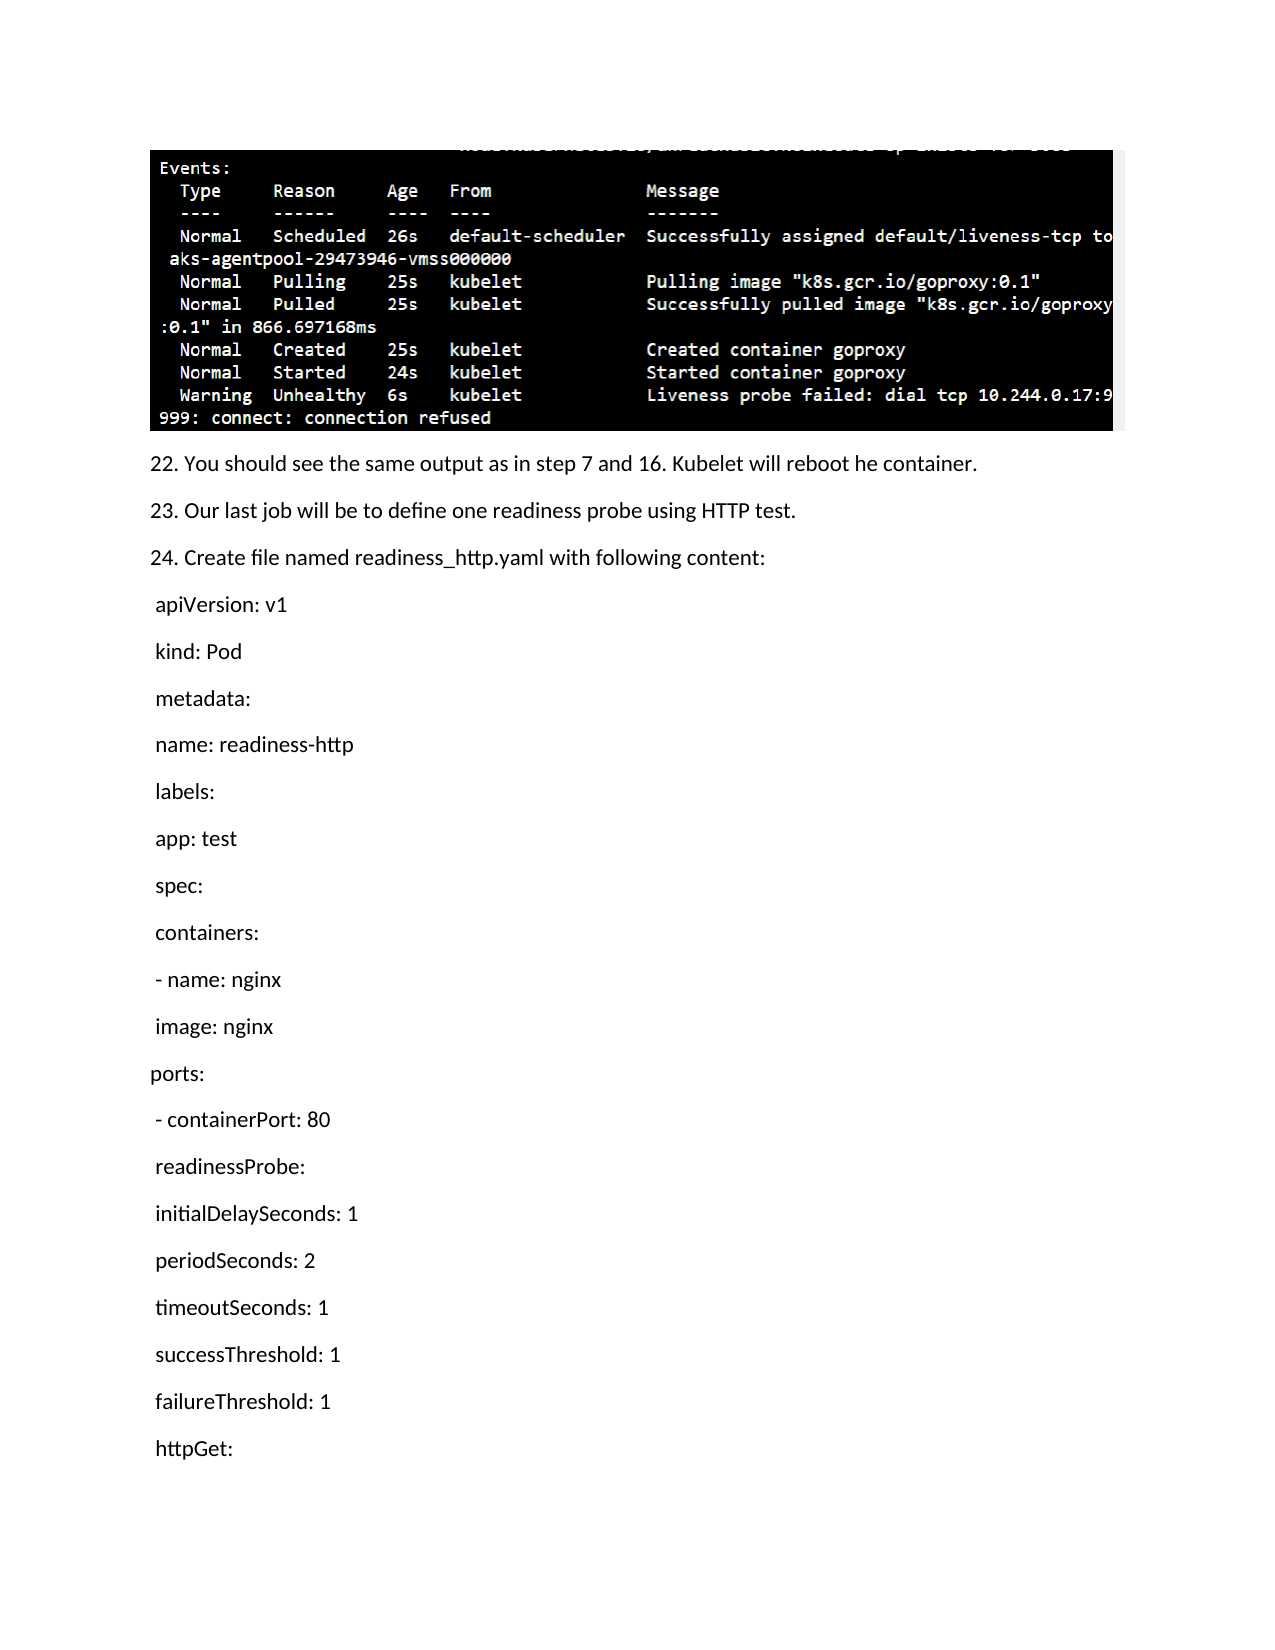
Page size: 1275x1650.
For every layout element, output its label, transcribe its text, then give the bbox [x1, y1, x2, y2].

text httpGet: [150, 1434, 1125, 1462]
text ports: [150, 1059, 1125, 1087]
text periodSeconds: 2 [150, 1246, 1125, 1274]
text 24. Create file named readiness_http.yaml with following content: [150, 543, 1125, 571]
text - name: nginx [150, 965, 1125, 993]
text image: nginx [150, 1012, 1125, 1040]
text 22. You should see the same output as in step 7 and 16. Kubelet will reboot he container. [150, 449, 1125, 477]
text initialDelaySeconds: 1 [150, 1199, 1125, 1227]
text 23. Our last job will be to define one readiness probe using HTTP test. [150, 496, 1125, 524]
text labels: [150, 777, 1125, 805]
text app: test [150, 824, 1125, 852]
text kind: Pod [150, 637, 1125, 665]
text readinessProbe: [150, 1152, 1125, 1180]
text successThreshold: 1 [150, 1340, 1125, 1368]
text timeoutSeconds: 1 [150, 1293, 1125, 1321]
text apiVersion: v1 [150, 590, 1125, 618]
picture [150, 150, 1125, 431]
text spec: [150, 871, 1125, 899]
text metadata: [150, 684, 1125, 712]
text - containerPort: 80 [150, 1106, 1125, 1133]
text name: readiness-http [150, 731, 1125, 758]
text failureThreshold: 1 [150, 1387, 1125, 1415]
text containers: [150, 918, 1125, 946]
